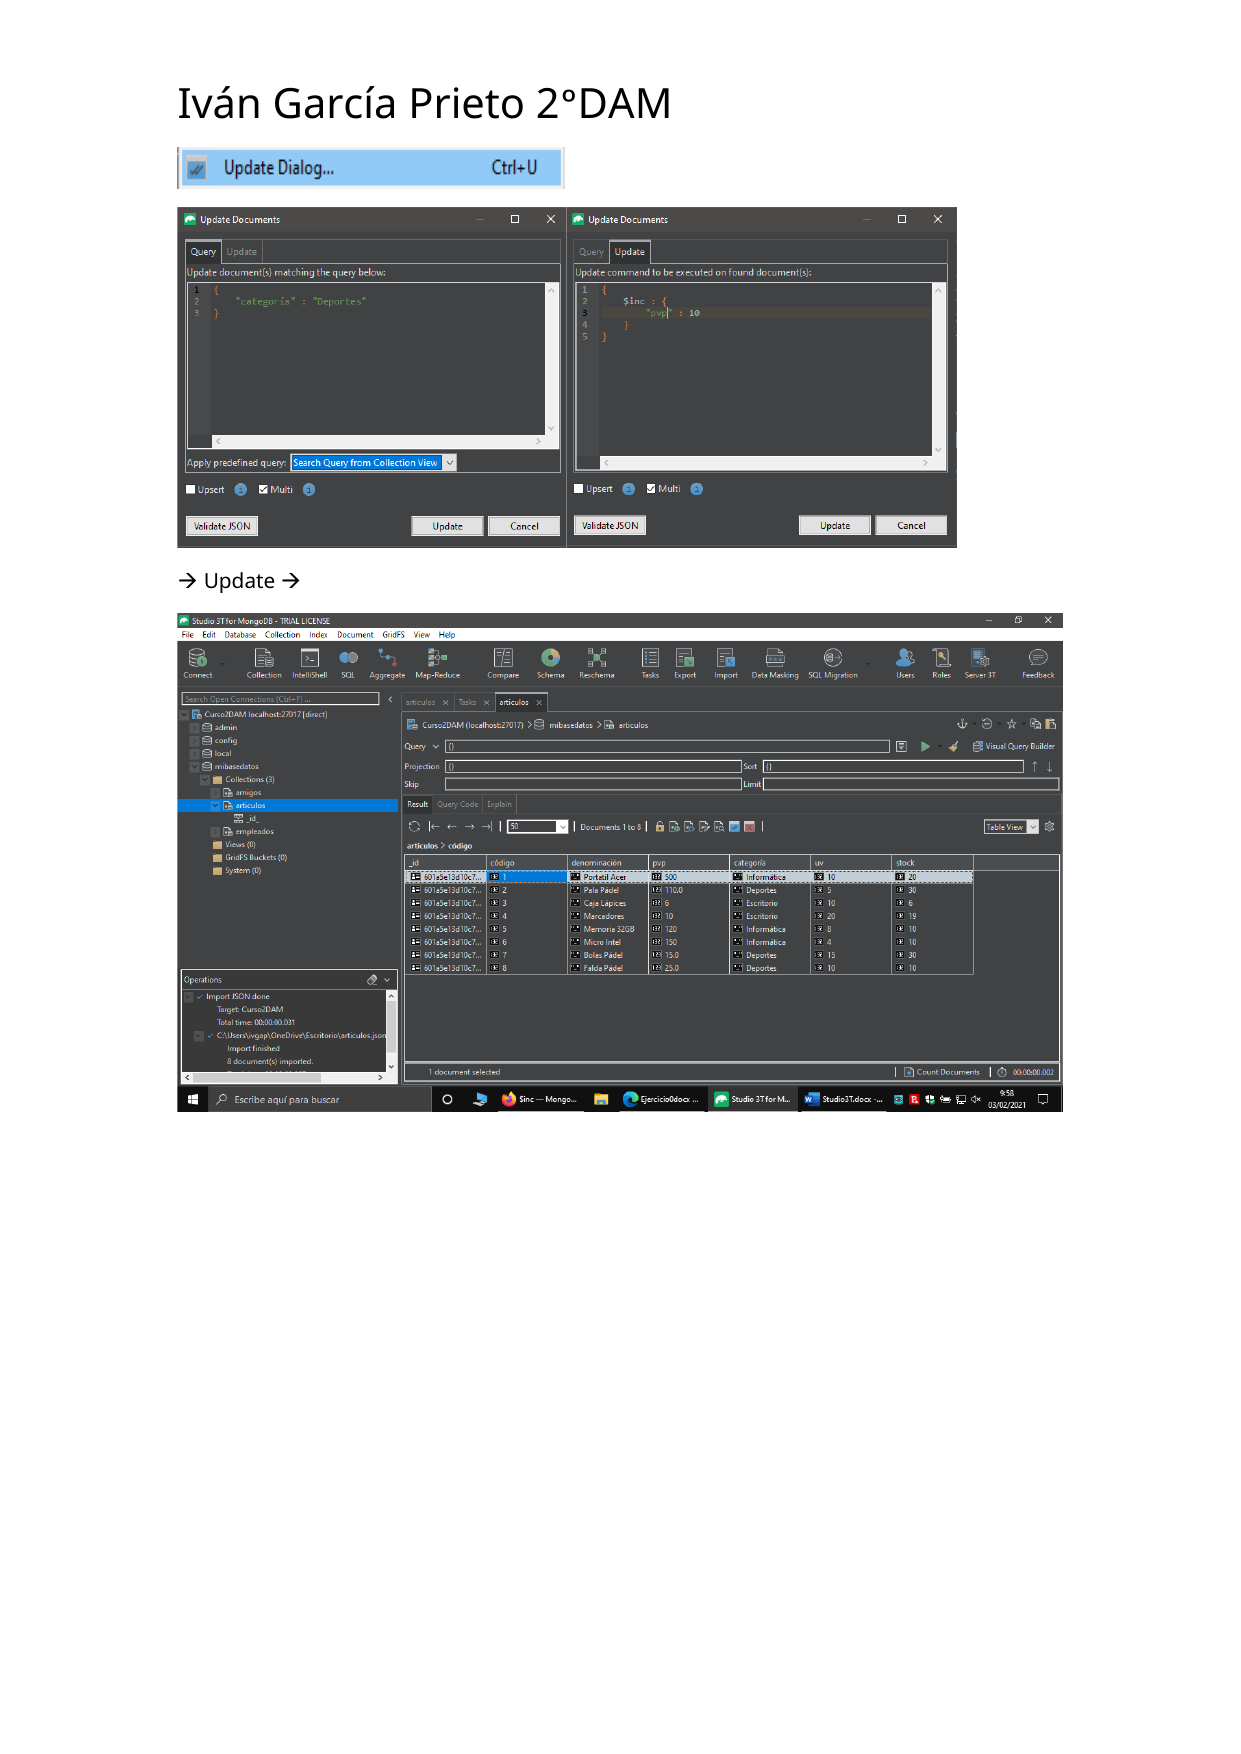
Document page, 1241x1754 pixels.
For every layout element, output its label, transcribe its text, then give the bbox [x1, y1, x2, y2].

picture [177, 613, 1063, 1112]
text Update [177, 567, 1063, 595]
picture [177, 147, 565, 189]
picture [177, 207, 957, 548]
